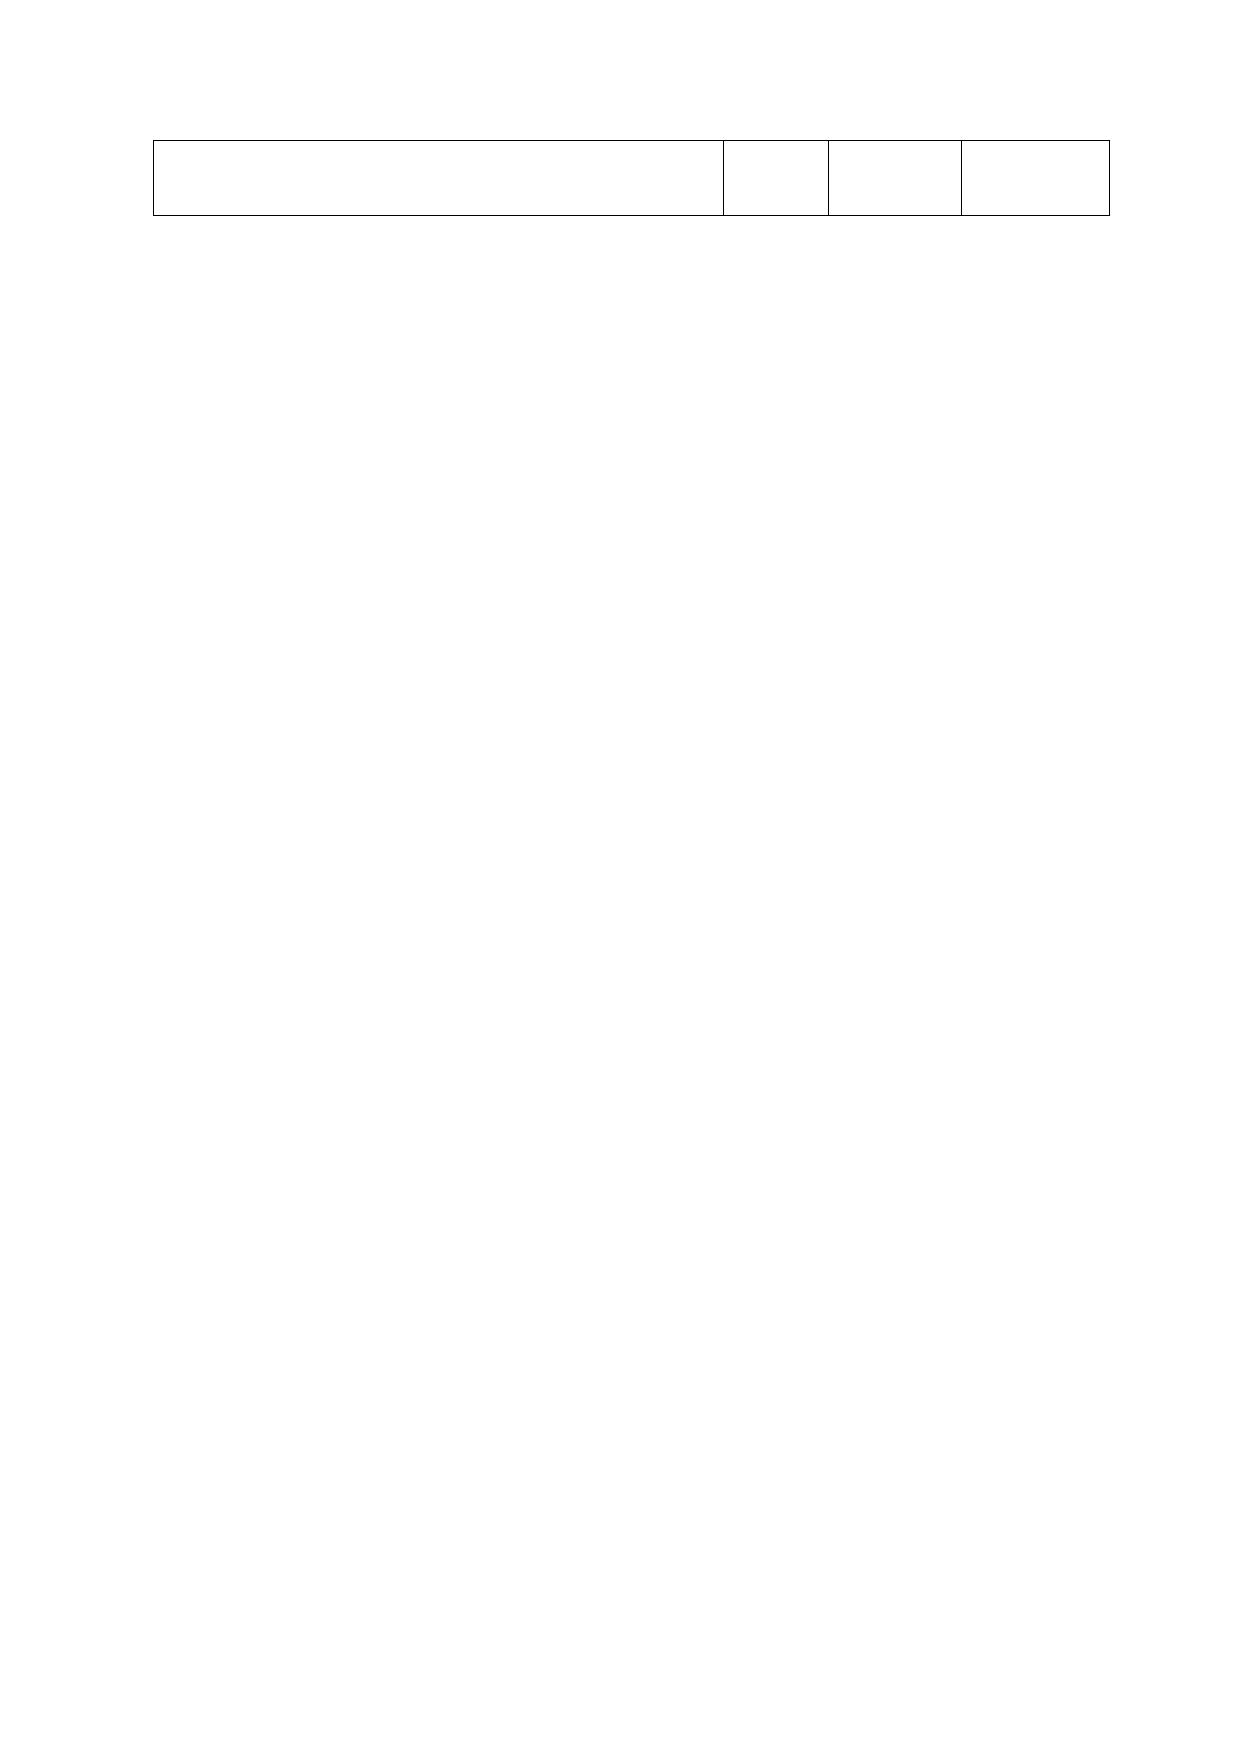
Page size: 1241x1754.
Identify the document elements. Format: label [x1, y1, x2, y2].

table_cell [724, 141, 828, 215]
table_cell [962, 141, 1109, 215]
table_cell [829, 141, 961, 215]
table_cell [154, 141, 723, 215]
